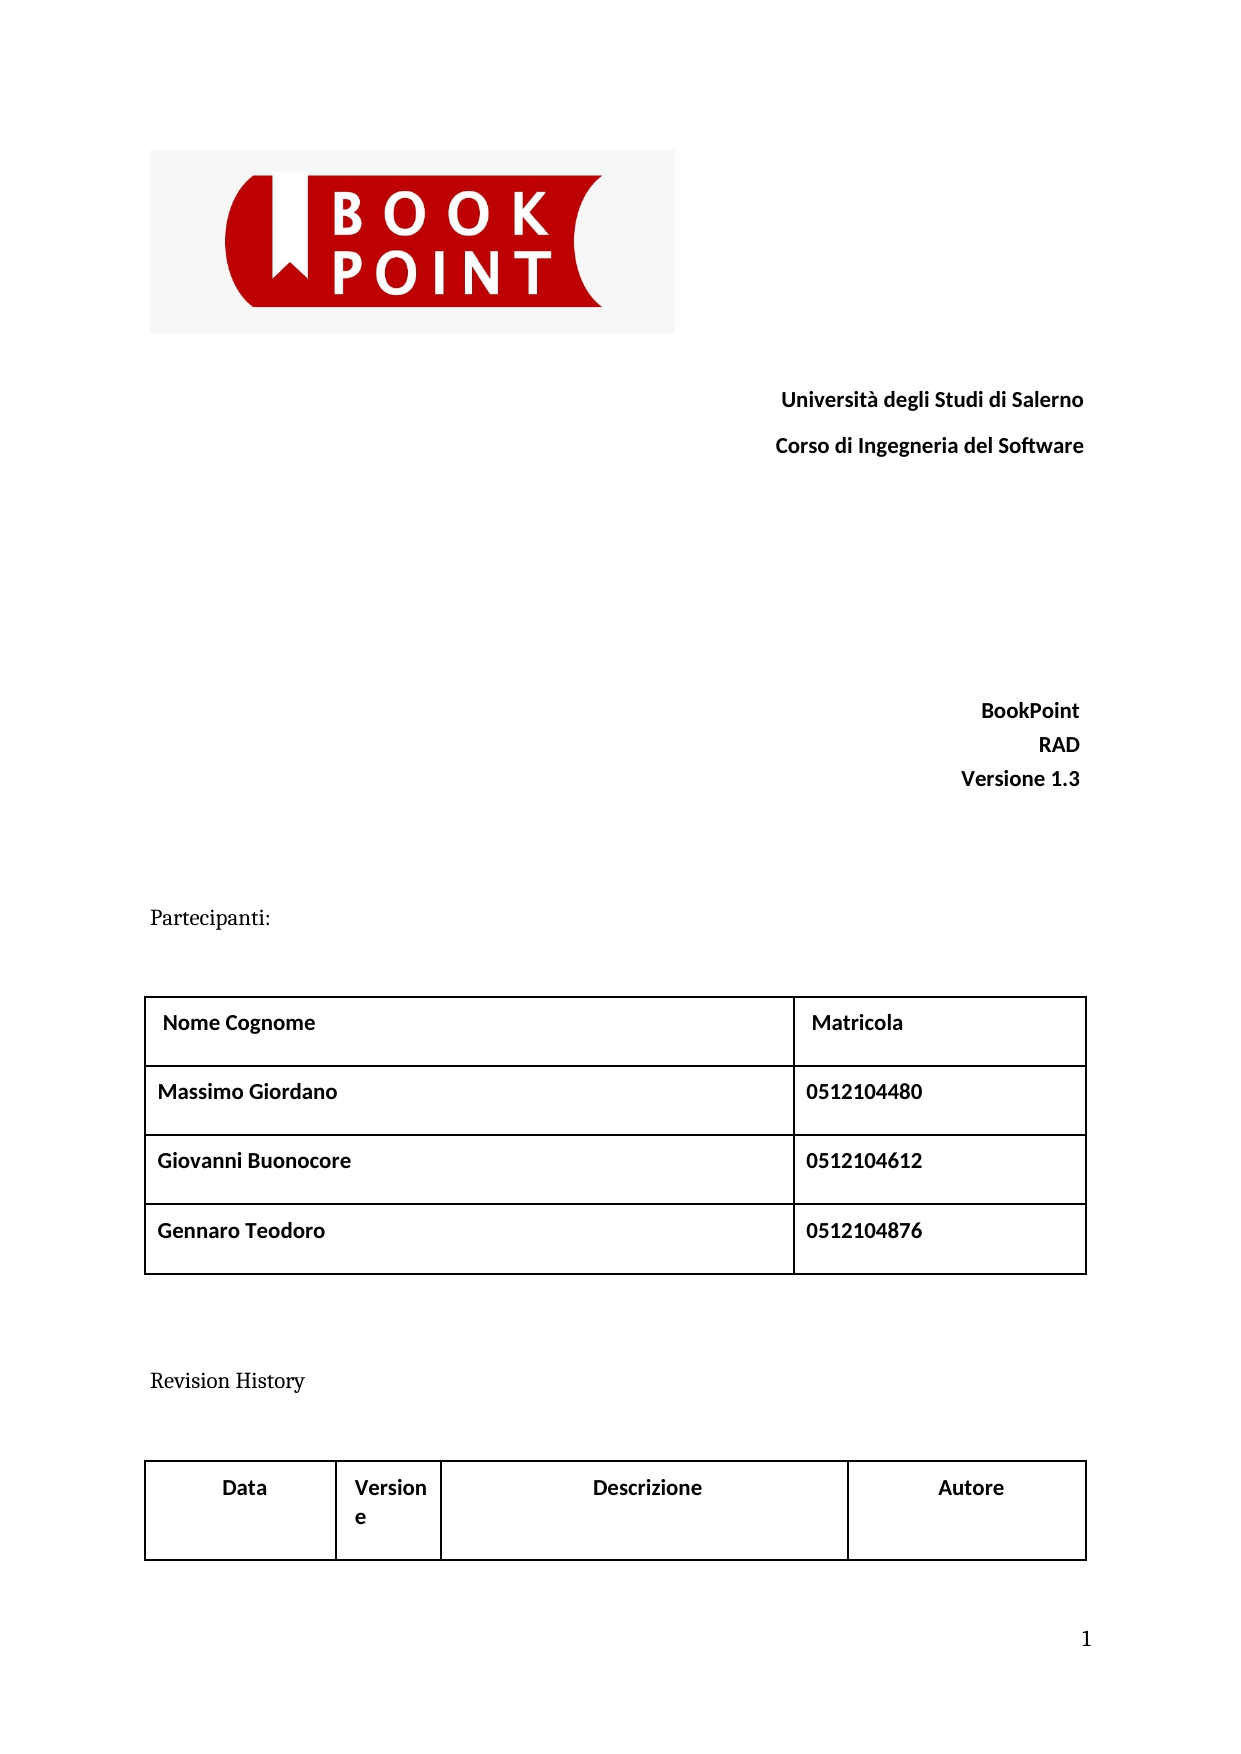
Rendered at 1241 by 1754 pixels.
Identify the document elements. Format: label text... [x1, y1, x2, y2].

text RAD [152, 730, 1080, 758]
table_header Nome Cognome [146, 998, 793, 1065]
table_cell 0512104612 [795, 1136, 1085, 1203]
text Università degli Studi di Salerno [150, 385, 1084, 413]
table_cell Giovanni Buonocore [146, 1136, 793, 1203]
table_cell 0512104480 [795, 1067, 1085, 1134]
picture [150, 150, 675, 333]
text BookPoint [152, 696, 1080, 724]
text Revision History [150, 1368, 1090, 1394]
table_cell 0512104876 [795, 1205, 1085, 1272]
table_header Matricola [795, 998, 1085, 1065]
table_cell Massimo Giordano [146, 1067, 793, 1134]
table_header Autore [849, 1462, 1085, 1559]
table_header Data [146, 1462, 335, 1559]
table_header Descrizione [442, 1462, 847, 1559]
table_header Versione [337, 1462, 440, 1559]
text Partecipanti: [150, 904, 1090, 931]
text Corso di Ingegneria del Software [150, 431, 1084, 459]
table_cell Gennaro Teodoro [146, 1205, 793, 1272]
text Versione 1.3 [152, 764, 1080, 792]
